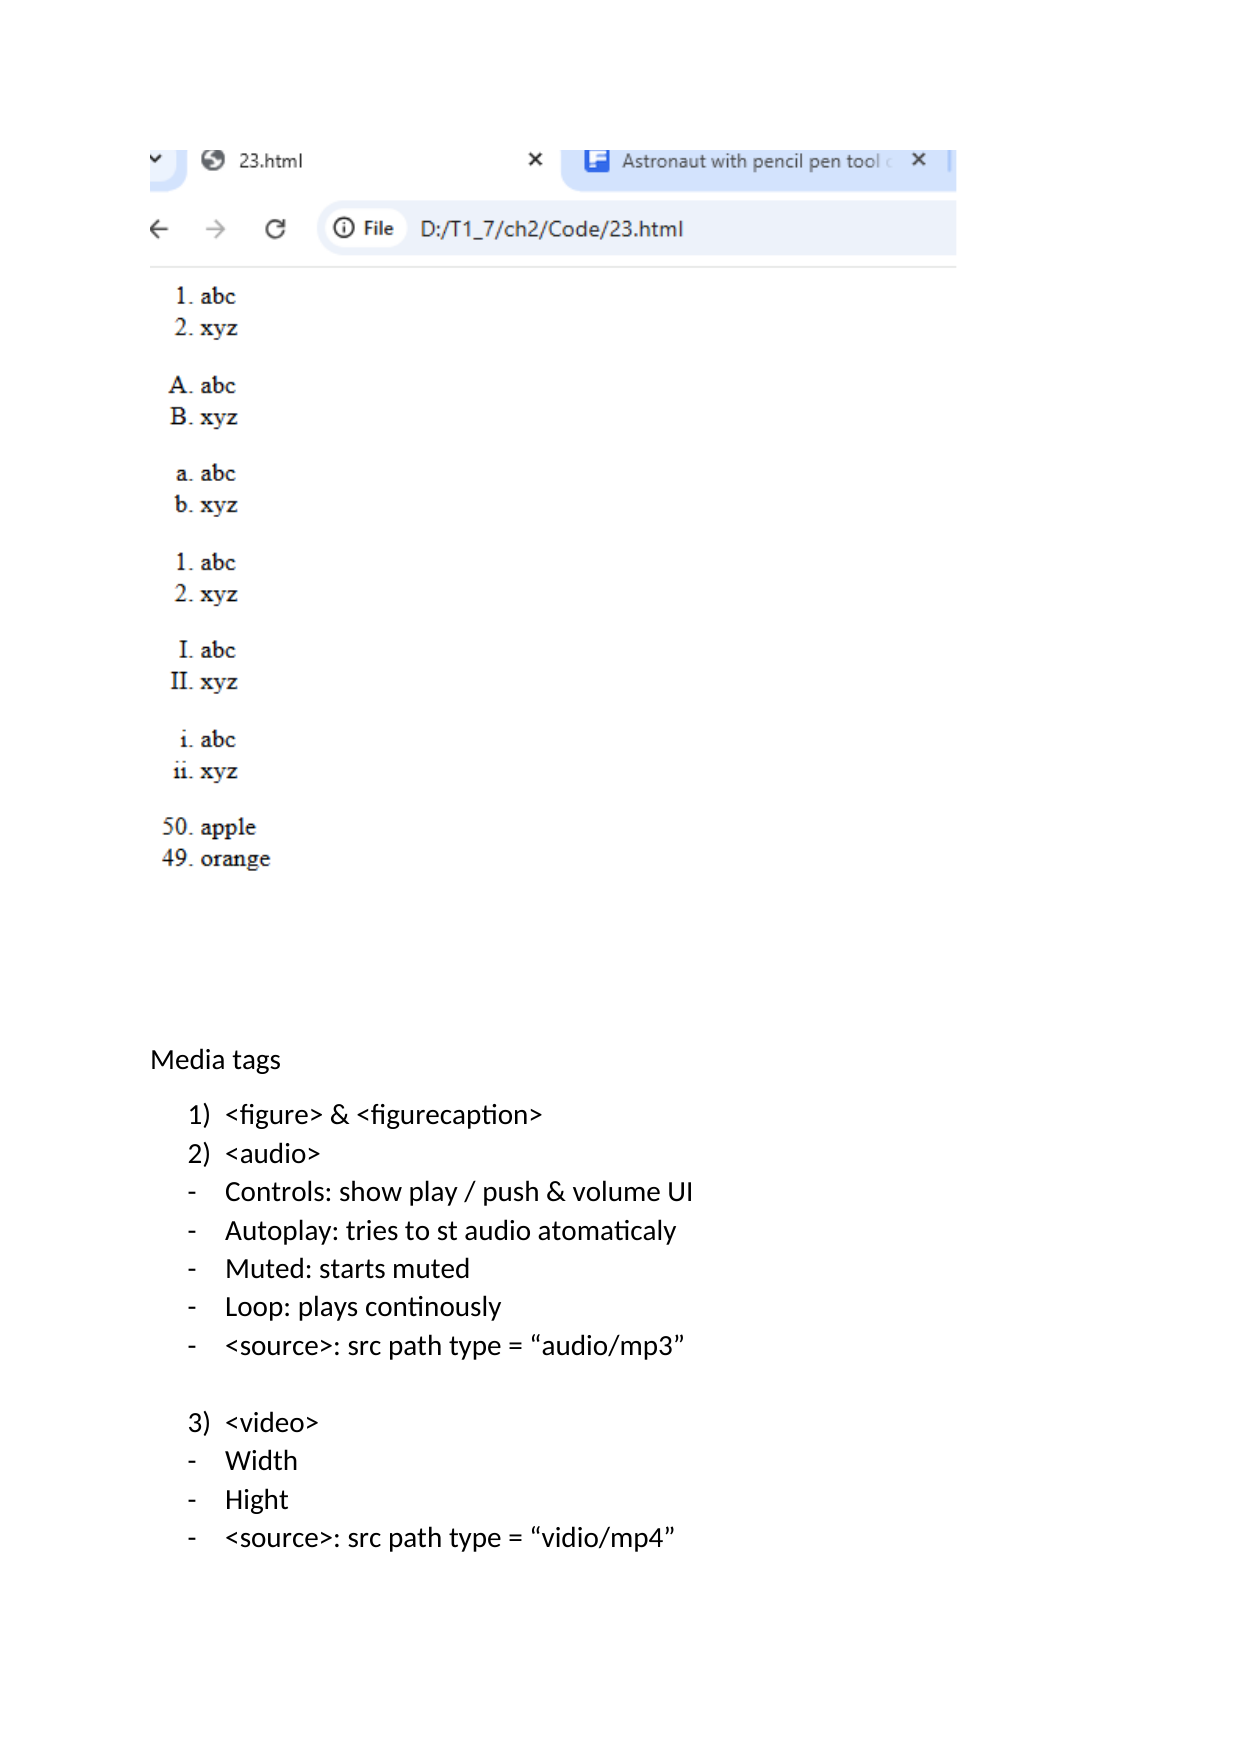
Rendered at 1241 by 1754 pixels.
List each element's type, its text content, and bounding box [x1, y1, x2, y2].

list <source>: src path type = “audio/mp3” [187, 1327, 1090, 1363]
picture [150, 150, 957, 968]
list Autoplay: tries to st audio atomaticaly [187, 1212, 1090, 1247]
list Hight [187, 1481, 1090, 1516]
list Width [187, 1442, 1090, 1478]
list <source>: src path type = “vidio/mp4” [187, 1519, 1090, 1555]
text Media tags [150, 1041, 1090, 1077]
list Controls: show play / push & volume UI [187, 1173, 1090, 1209]
list <figure> & <figurecaption> [187, 1096, 1090, 1132]
list Muted: starts muted [187, 1250, 1090, 1286]
list Loop: plays continously [187, 1288, 1090, 1324]
list <audio> [187, 1135, 1090, 1170]
list <video> [187, 1404, 1090, 1439]
